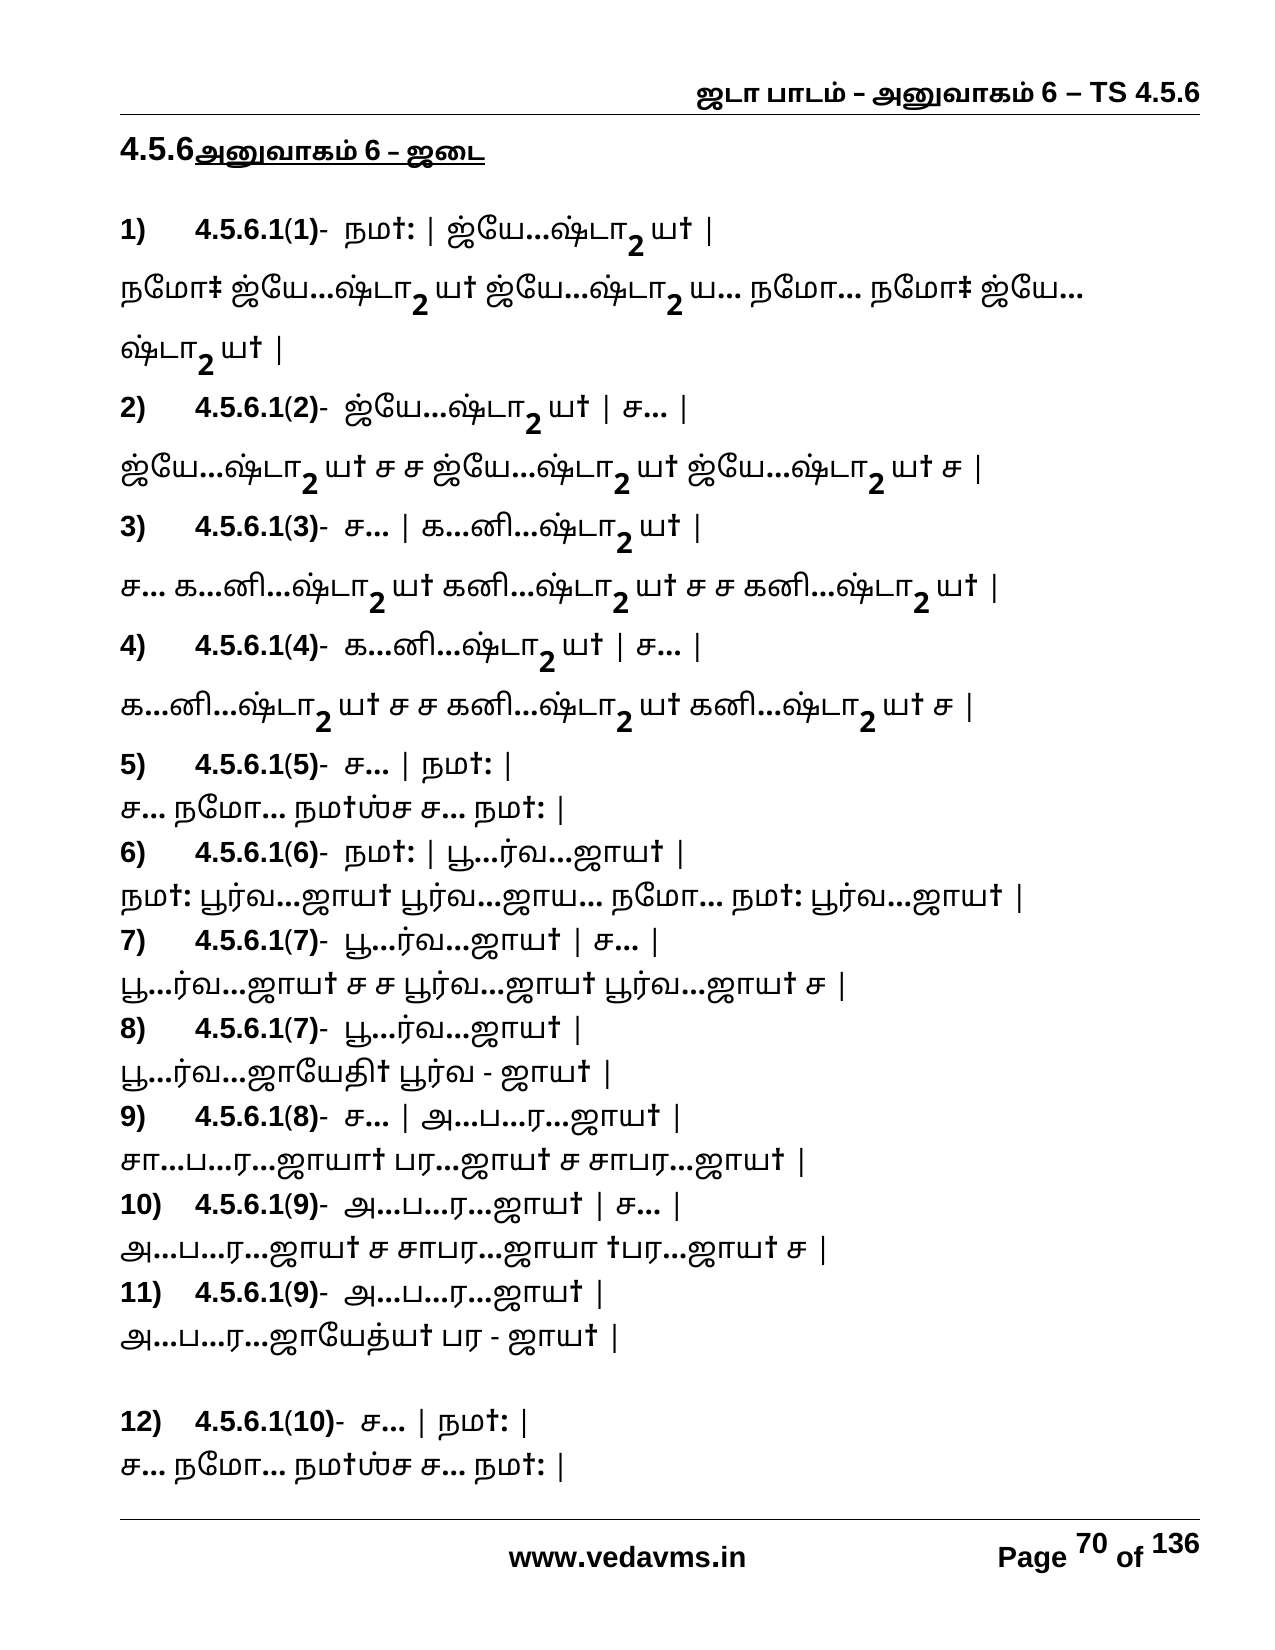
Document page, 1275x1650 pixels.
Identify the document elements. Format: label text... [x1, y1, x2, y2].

text 1) 4.5.6.1(1)- நம†: | ஜ்யே…ஷ்டா2ய† | [120, 208, 1200, 265]
text அ…ப…ர…ஜாயேத்ய† பர - ஜாய† | [120, 1315, 1200, 1357]
text க…னி…ஷ்டா2ய† ச ச கனி…ஷ்டா2ய† கனி…ஷ்டா2ய† ச | [120, 684, 1200, 741]
text பூ…ர்வ…ஜாய† ச ச பூர்வ…ஜாய† பூர்வ…ஜாய† ச | [120, 963, 1200, 1005]
text ச… க…னி…ஷ்டா2ய† கனி…ஷ்டா2ய† ச ச கனி…ஷ்டா2ய† | [120, 565, 1200, 622]
text 8) 4.5.6.1(7)- பூ…ர்வ…ஜாய† | [120, 1007, 1200, 1049]
text பூ…ர்வ…ஜாயேதி† பூர்வ - ஜாய† | [120, 1051, 1200, 1093]
text அ…ப…ர…ஜாய† ச சாபர…ஜாயா †பர…ஜாய† ச | [120, 1227, 1200, 1269]
text சா…ப…ர…ஜாயா† பர…ஜாய† ச சாபர…ஜாய† | [120, 1139, 1200, 1181]
text 2) 4.5.6.1(2)- ஜ்யே…ஷ்டா2ய† | ச… | [120, 386, 1200, 443]
text 11) 4.5.6.1(9)- அ…ப…ர…ஜாய† | [120, 1271, 1200, 1313]
text 7) 4.5.6.1(7)- பூ…ர்வ…ஜாய† | ச… | [120, 919, 1200, 961]
text 6) 4.5.6.1(6)- நம†: | பூ…ர்வ…ஜாய† | [120, 831, 1200, 873]
text 3) 4.5.6.1(3)- ச… | க…னி…ஷ்டா2ய† | [120, 505, 1200, 562]
text 5) 4.5.6.1(5)- ச… | நம†: | [120, 743, 1200, 785]
subtitle அனுவாகம் 6 – ஜடை [120, 129, 1200, 169]
text 10) 4.5.6.1(9)- அ…ப…ர…ஜாய† | ச… | [120, 1183, 1200, 1225]
text 12) 4.5.6.1(10)- ச… | நம†: | [120, 1400, 1200, 1442]
text 9) 4.5.6.1(8)- ச… | அ…ப…ர…ஜாய† | [120, 1095, 1200, 1137]
text ச… நமோ… நம†ஶ்ச ச… நம†: | [120, 1444, 1200, 1486]
text நம†: பூர்வ…ஜாய† பூர்வ…ஜாய… நமோ… நம†: பூர்வ…ஜாய† | [120, 875, 1200, 917]
text நமோ‡ ஜ்யே…ஷ்டா2ய† ஜ்யே…ஷ்டா2ய… நமோ… நமோ‡ ஜ்யே…ஷ்டா2ய† | [120, 267, 1200, 384]
text ஜ்யே…ஷ்டா2ய† ச ச ஜ்யே…ஷ்டா2ய† ஜ்யே…ஷ்டா2ய† ச | [120, 446, 1200, 503]
text ச… நமோ… நம†ஶ்ச ச… நம†: | [120, 787, 1200, 829]
text 4) 4.5.6.1(4)- க…னி…ஷ்டா2ய† | ச… | [120, 624, 1200, 681]
